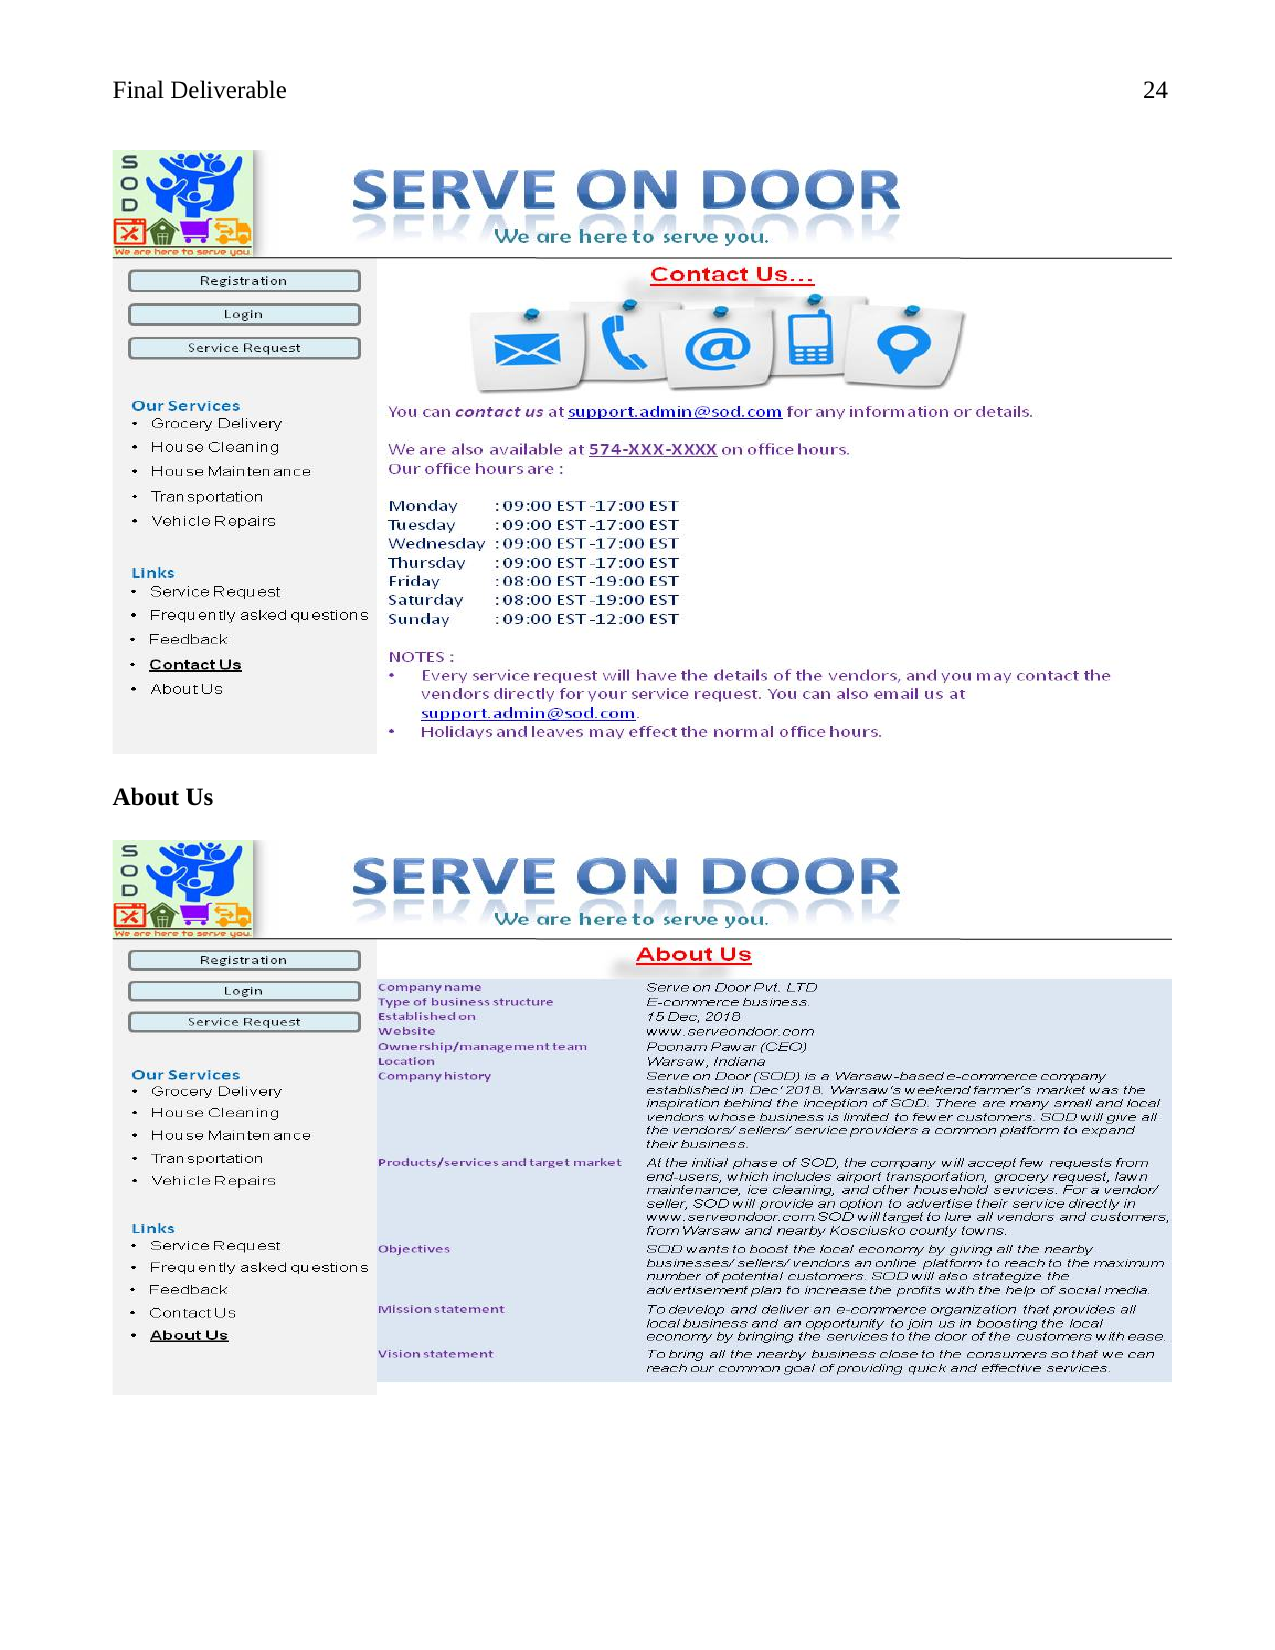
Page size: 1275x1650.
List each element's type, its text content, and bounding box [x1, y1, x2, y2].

picture [112, 150, 1172, 754]
picture [112, 840, 1172, 1395]
text About Us [112, 782, 1172, 811]
